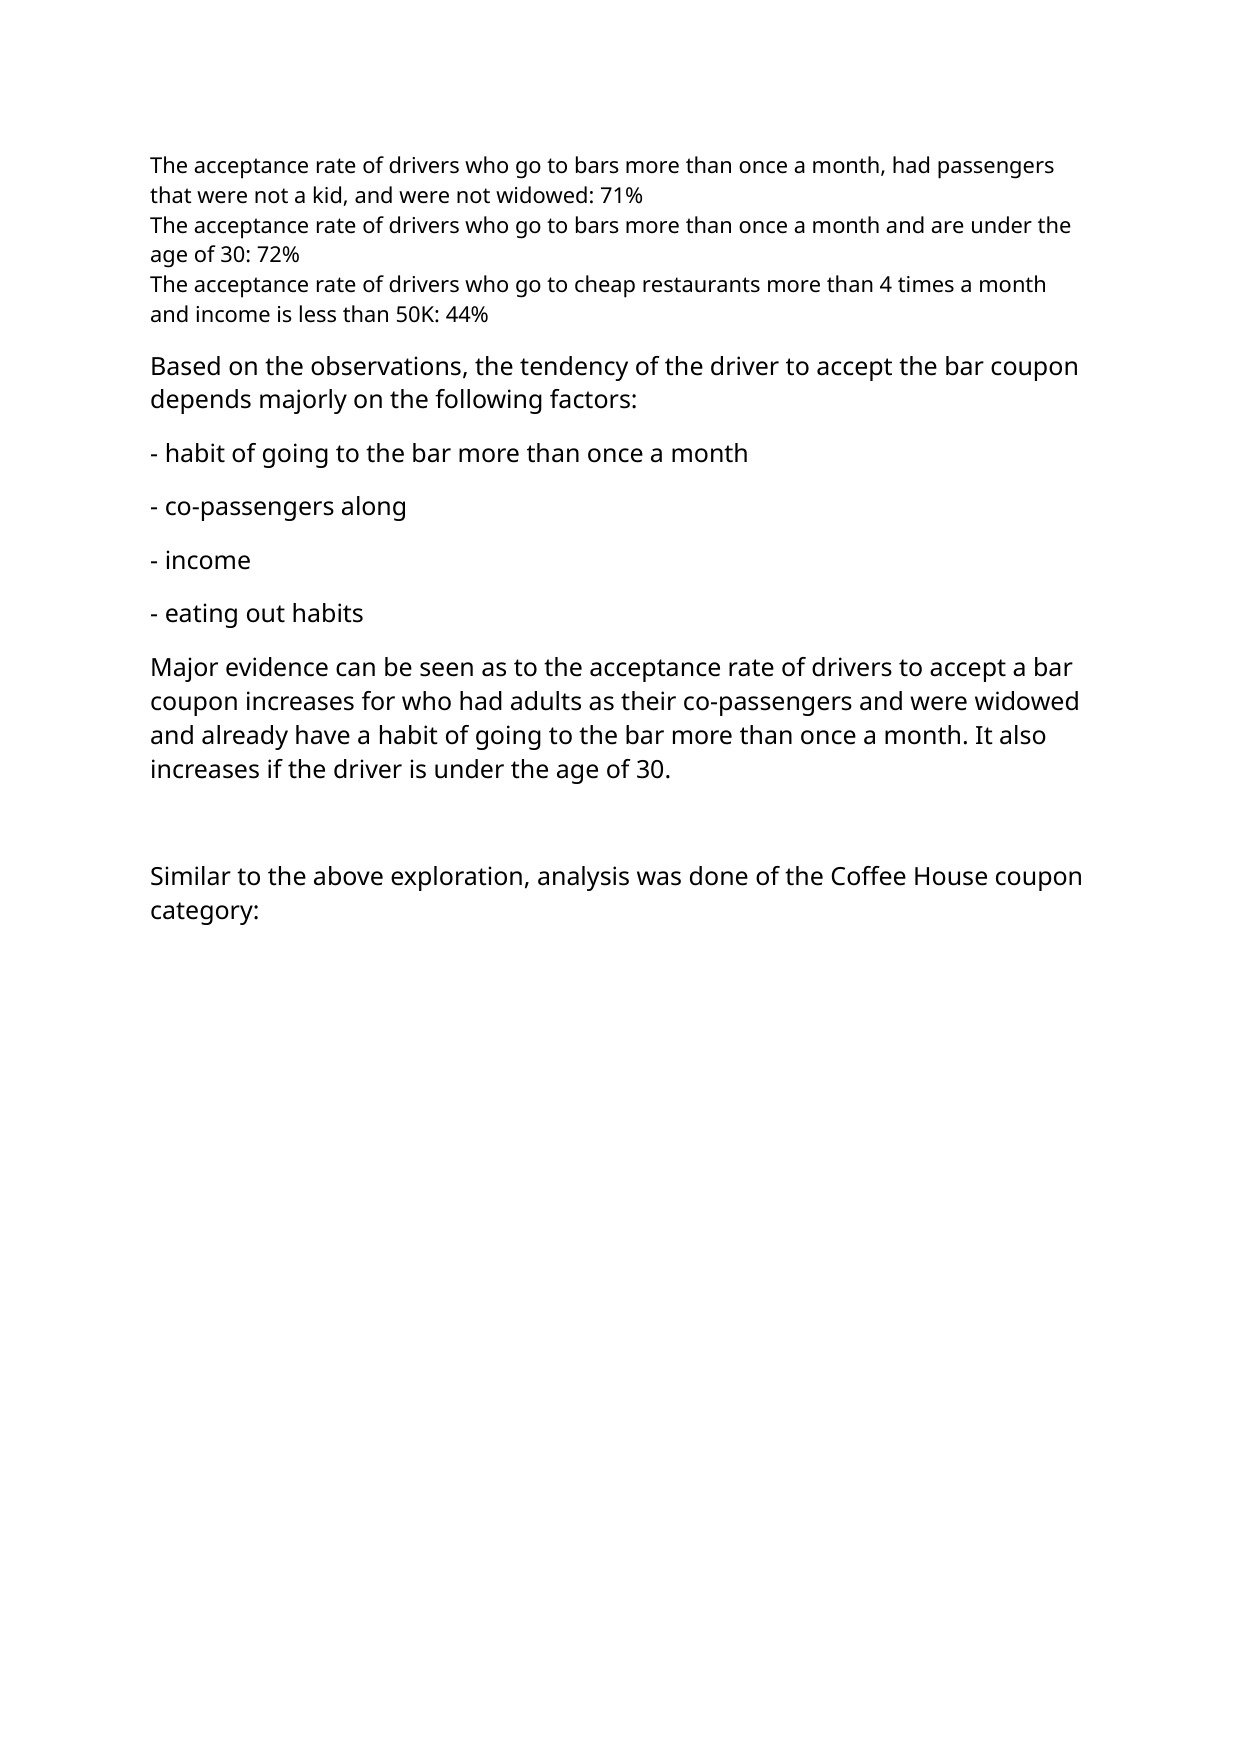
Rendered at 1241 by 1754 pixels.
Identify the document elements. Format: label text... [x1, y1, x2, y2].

text The acceptance rate of drivers who go to cheap restaurants more than 4 times a month and income is less than 50K: 44% [489, 269, 1090, 329]
text Major evidence can be seen as to the acceptance rate of drivers to accept a bar coupon increases for who had adults as their co-passengers and were widowed and already have a habit of going to the bar more than once a month. It also increases if the driver is under the age of 30. [150, 649, 1090, 786]
text Based on the observations, the tendency of the driver to accept the bar coupon depends majorly on the following factors: [150, 348, 1090, 416]
text Similar to the above exploration, analysis was done of the Coffee House coupon category: [150, 858, 1090, 927]
text - co-passengers along [150, 489, 1090, 523]
text The acceptance rate of drivers who go to bars more than once a month and are under the age of 30: 72% [150, 209, 1090, 269]
text The acceptance rate of drivers who go to bars more than once a month, had passengers that were not a kid, and were not widowed: 71% [644, 150, 1090, 209]
text - eating out habits [150, 596, 1090, 630]
text - income [150, 542, 1090, 577]
text - habit of going to the bar more than once a month [150, 436, 1090, 470]
